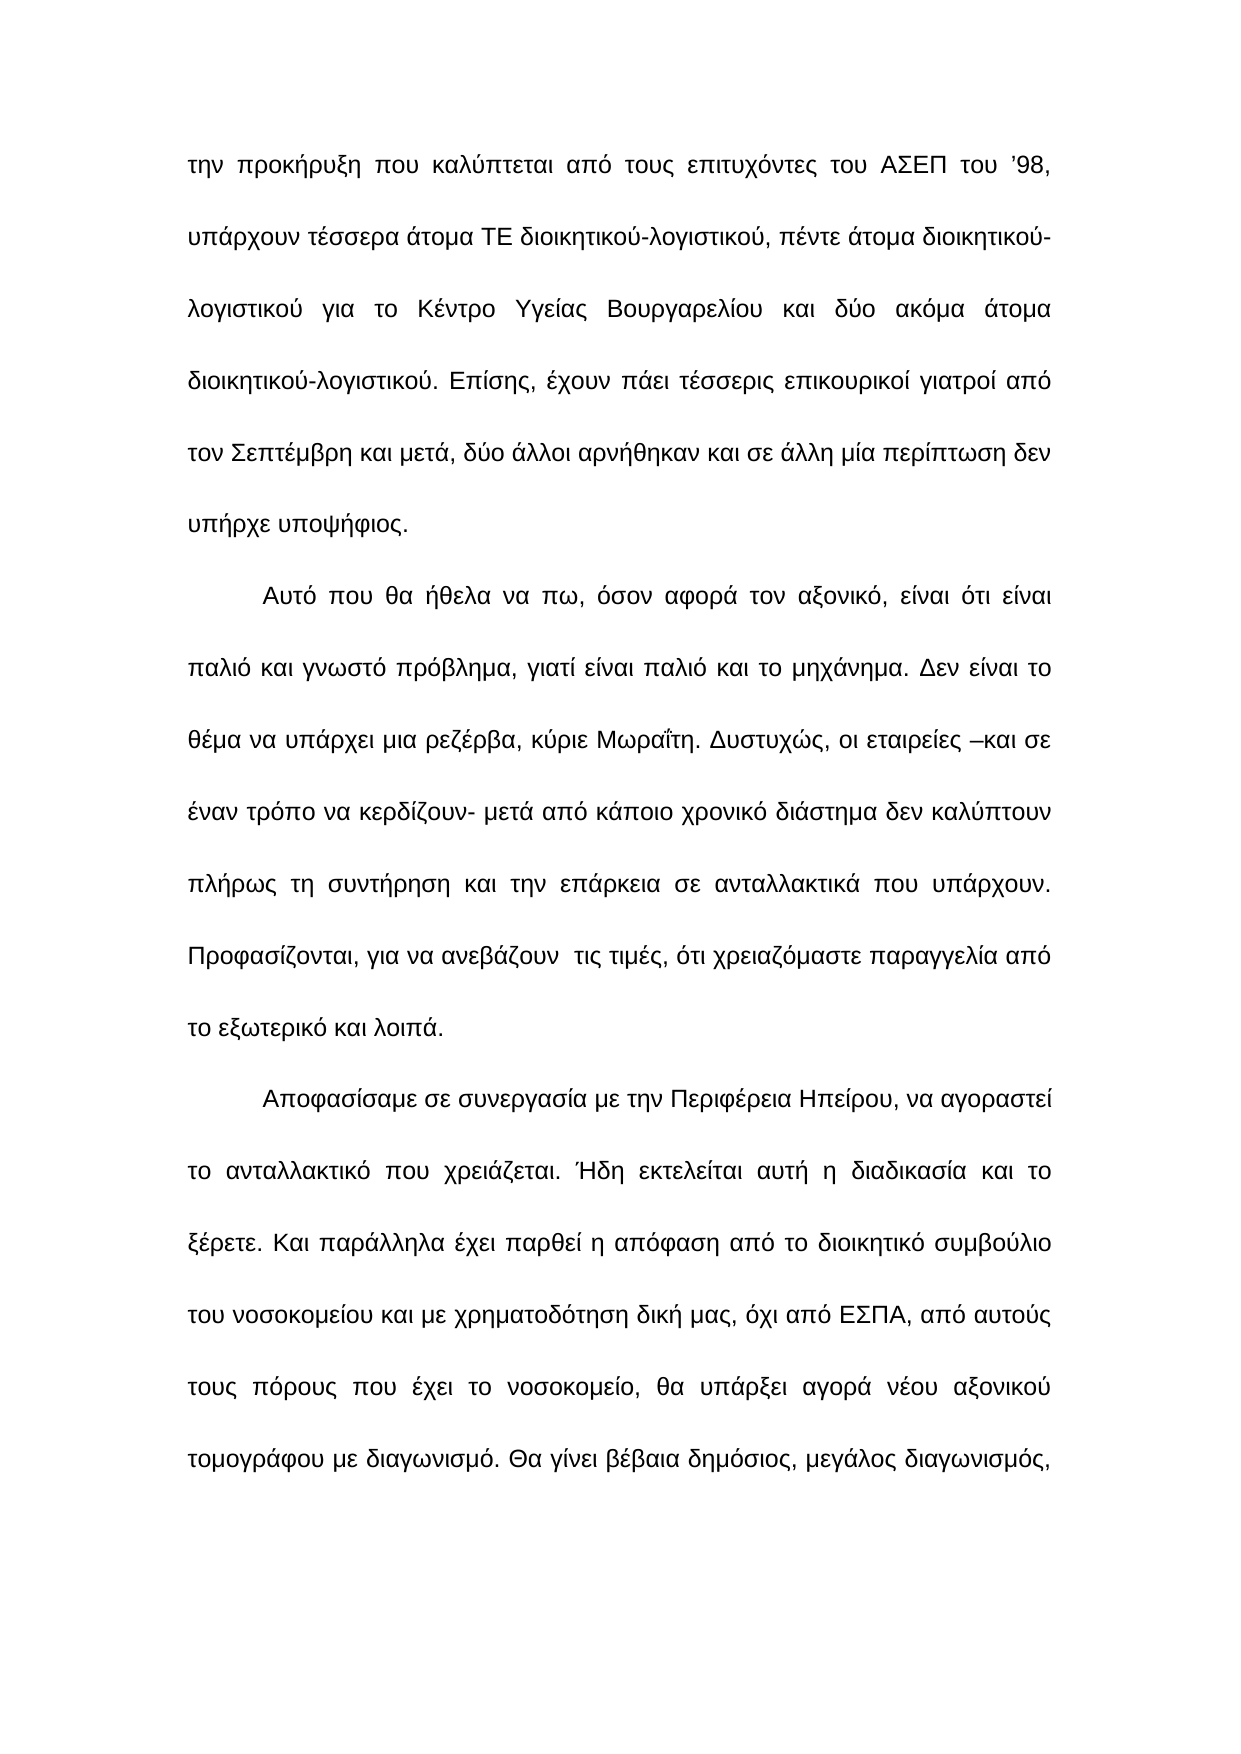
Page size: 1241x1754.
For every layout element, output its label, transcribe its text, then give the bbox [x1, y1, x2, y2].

text Αυτό που θα ήθελα να πω, όσον αφορά τον αξονικό, είναι ότι είναι παλιό και γνωστό πρόβλημα, γιατί είναι παλιό και το μηχάνημα. Δεν είναι το θέμα να υπάρχει μια ρεζέρβα, κύριε Μωραΐτη. Δυστυχώς, οι εταιρείες –και σε έναν τρόπο να κερδίζουν- μετά από κάποιο χρονικό διάστημα δεν καλύπτουν πλήρως τη συντήρηση και την επάρκεια σε ανταλλακτικά που υπάρχουν. Προφασίζονται, για να ανεβάζουν τις τιμές, ότι χρειαζόμαστε παραγγελία από το εξωτερικό και λοιπά. [187, 581, 1053, 1041]
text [187, 150, 1053, 538]
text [187, 1084, 1053, 1472]
